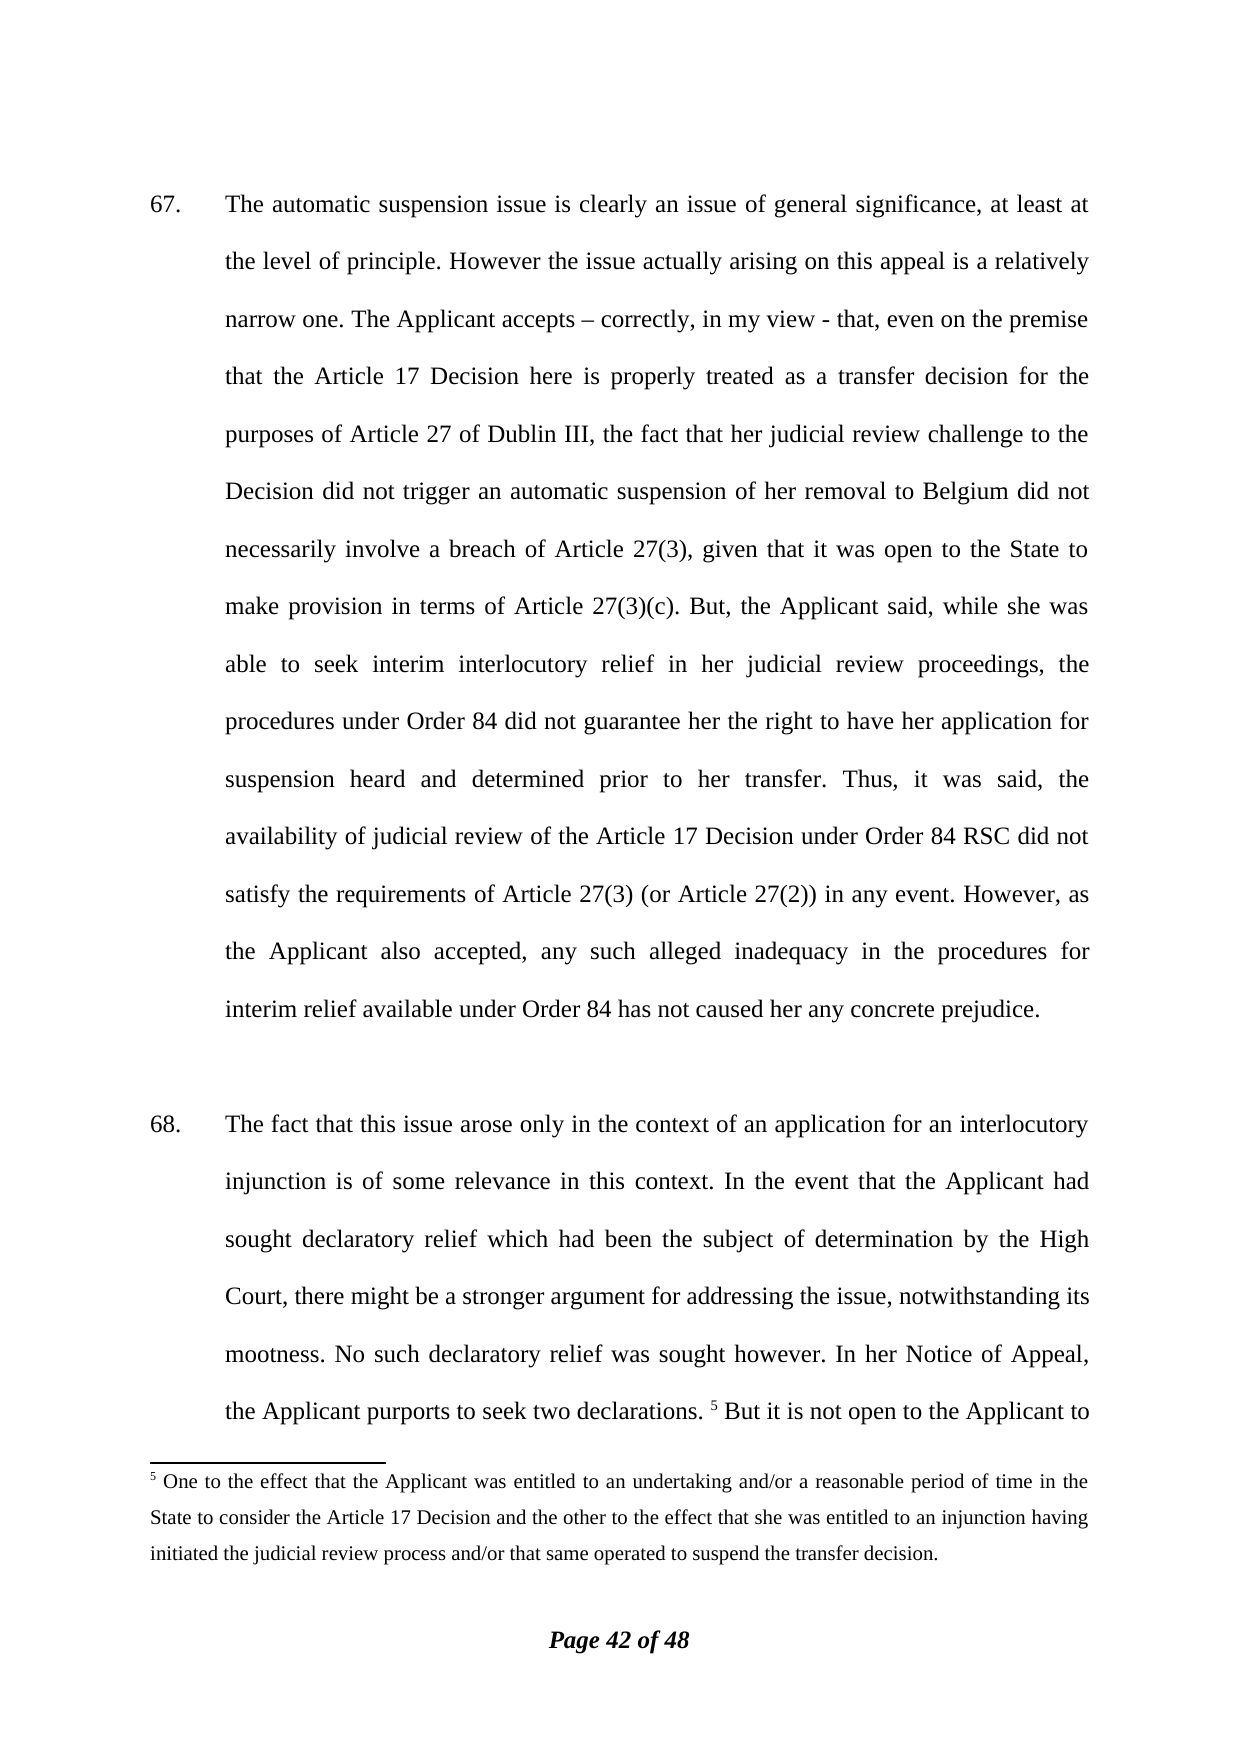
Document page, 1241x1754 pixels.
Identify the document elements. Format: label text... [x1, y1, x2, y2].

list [150, 1109, 1090, 1425]
list The automatic suspension issue is clearly an issue of general significance, at least at the level of principle. However the issue actually arising on this appeal is a relatively narrow one. The Applicant accepts – correctly, in my view - that, even on the premise that the Article 17 Decision here is properly treated as a transfer decision for the purposes of Article 27 of Dublin III, the fact that her judicial review challenge to the Decision did not trigger an automatic suspension of her removal to Belgium did not necessarily involve a breach of Article 27(3), given that it was open to the State to make provision in terms of Article 27(3)(c). But, the Applicant said, while she was able to seek interim interlocutory relief in her judicial review proceedings, the procedures under Order 84 did not guarantee her the right to have her application for suspension heard and determined prior to her transfer. Thus, it was said, the availability of judicial review of the Article 17 Decision under Order 84 RSC did not satisfy the requirements of Article 27(3) (or Article 27(2)) in any event. However, as the Applicant also accepted, any such alleged inadequacy in the procedures for interim relief available under Order 84 has not caused her any concrete prejudice. [150, 189, 1090, 1023]
